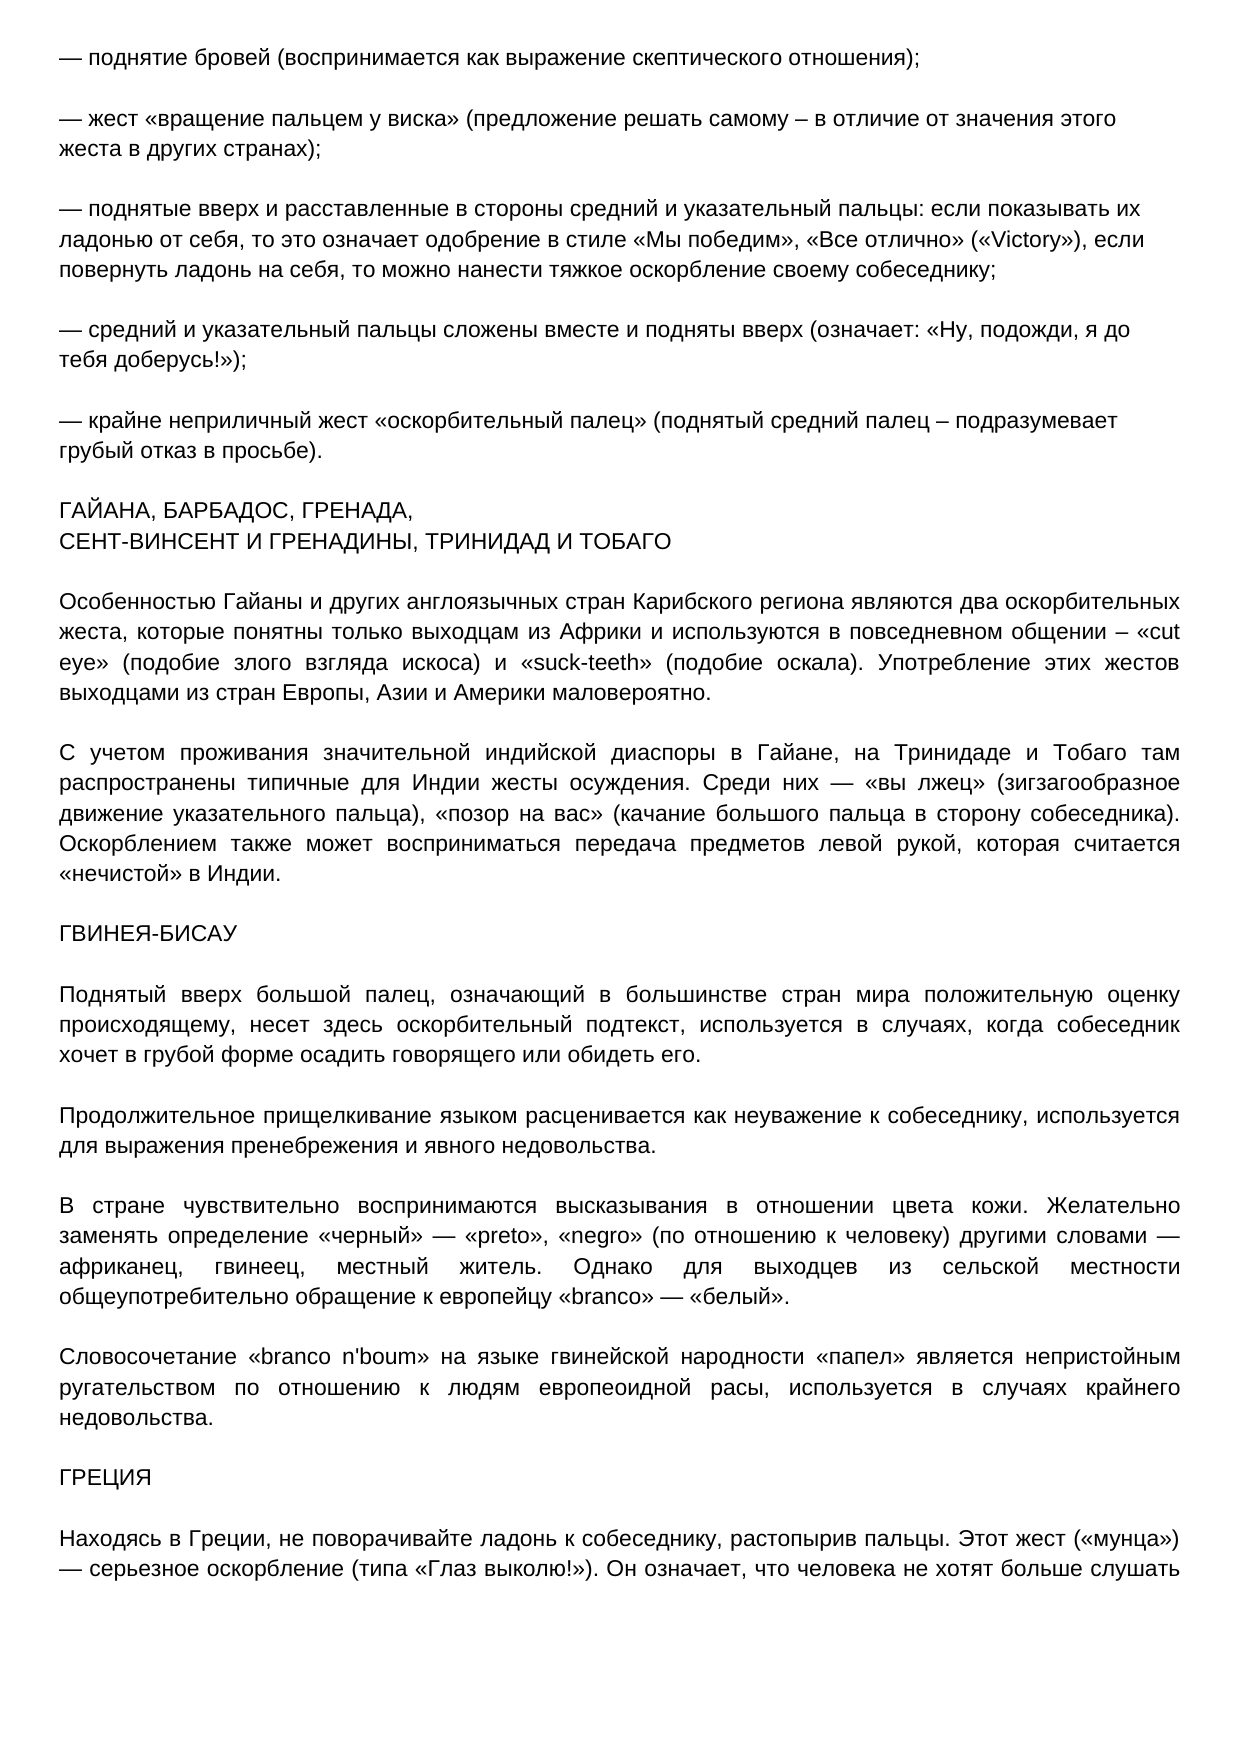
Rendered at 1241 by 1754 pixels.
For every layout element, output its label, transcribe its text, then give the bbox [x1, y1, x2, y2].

text ГАЙАНА, БАРБАДОС, ГРЕНАДА, [59, 497, 1181, 524]
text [59, 1524, 1181, 1581]
text ГВИНЕЯ-БИСАУ [59, 920, 1181, 947]
text — средний и указательный пальцы сложены вместе и подняты вверх (означает: «Ну, подожди, я до тебя доберусь!»); [59, 316, 1181, 373]
text — поднятые вверх и расставленные в стороны средний и указательный пальцы: если показывать их ладонью от себя, то это означает одобрение в стиле «Мы победим», «Все отлично» («Victory»), если повернуть ладонь на себя, то можно нанести тяжкое оскорбление своему собеседнику; [59, 195, 1181, 282]
text — жест «вращение пальцем у виска» (предложение решать самому – в отличие от значения этого жеста в других странах); [59, 105, 1181, 161]
text Словосочетание «branco n'boum» на языке гвинейской народности «папел» является непристойным ругательством по отношению к людям европеоидной расы, используется в случаях крайнего недовольства. [59, 1343, 1181, 1430]
text Поднятый вверх большой палец, означающий в большинстве стран мира положительную оценку происходящему, несет здесь оскорбительный подтекст, используется в случаях, когда собеседник хочет в грубой форме осадить говорящего или обидеть его. [59, 981, 1181, 1067]
text — поднятие бровей (воспринимается как выражение скептического отношения); [59, 44, 1181, 71]
text СЕНТ-ВИНСЕНТ И ГРЕНАДИНЫ, ТРИНИДАД И ТОБАГО [59, 528, 1181, 554]
text Продолжительное прищелкивание языком расценивается как неуважение к собеседнику, используется для выражения пренебрежения и явного недовольства. [59, 1102, 1181, 1158]
text Особенностью Гайаны и других англоязычных стран Карибского региона являются два оскорбительных жеста, которые понятны только выходцам из Африки и используются в повседневном общении – «cut еуе» (подобие злого взгляда искоса) и «suck-teeth» (подобие оскала). Употребление этих жестов выходцами из стран Европы, Азии и Америки маловероятно. [59, 588, 1181, 705]
text — крайне неприличный жест «оскорбительный палец» (поднятый средний палец – подразумевает грубый отказ в просьбе). [59, 407, 1181, 463]
text ГРЕЦИЯ [59, 1464, 1181, 1490]
text С учетом проживания значительной индийской диаспоры в Гайане, на Тринидаде и Тобаго там распространены типичные для Индии жесты осуждения. Среди них — «вы лжец» (зигзагообразное движение указательного пальца), «позор на вас» (качание большого пальца в сторону собеседника). Оскорблением также может восприниматься передача предметов левой рукой, которая считается «нечистой» в Индии. [59, 739, 1181, 886]
text В стране чувствительно воспринимаются высказывания в отношении цвета кожи. Желательно заменять определение «черный» — «preto», «negro» (по отношению к человеку) другими словами — африканец, гвинеец, местный житель. Однако для выходцев из сельской местности общеупотребительно обращение к европейцу «branco» — «белый». [59, 1192, 1181, 1309]
